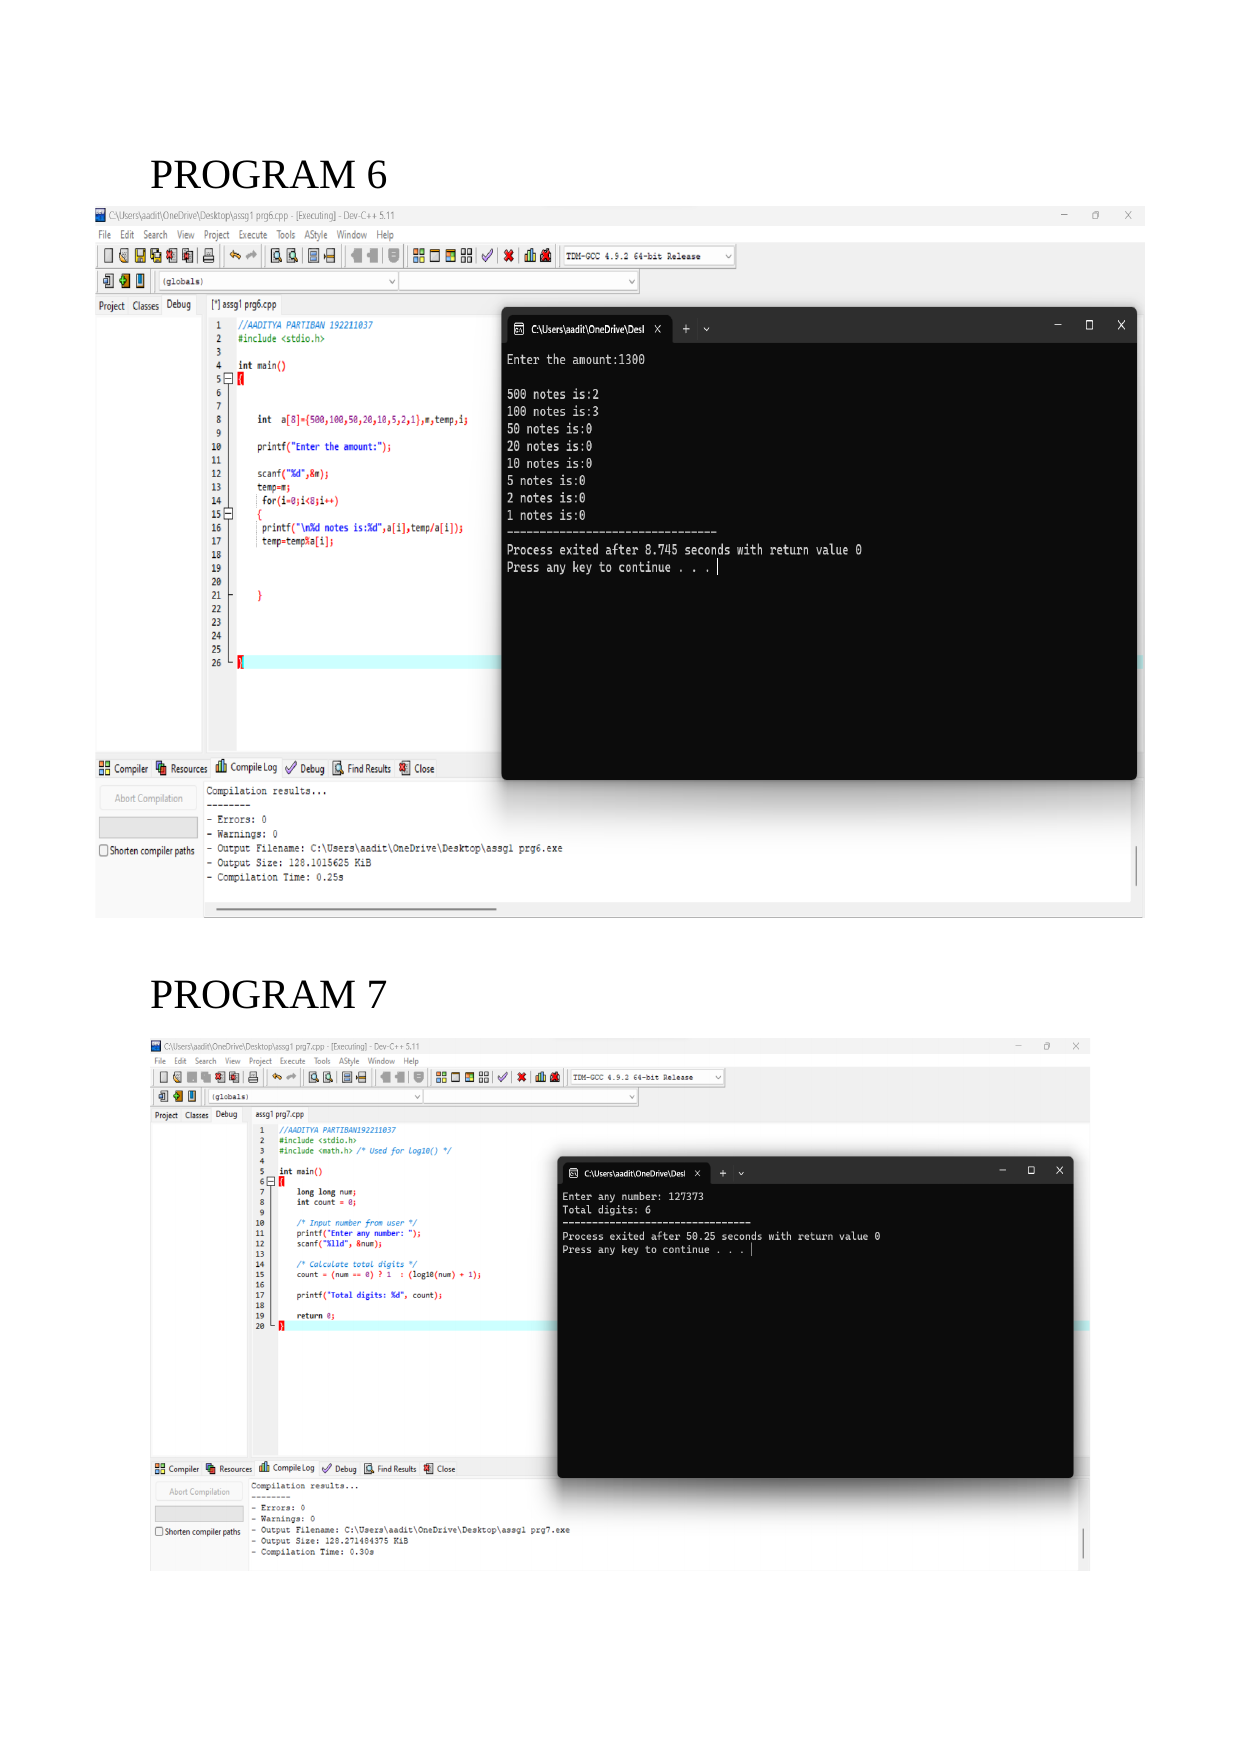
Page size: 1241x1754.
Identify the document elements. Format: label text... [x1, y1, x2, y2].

text PROGRAM 7 [150, 970, 1090, 1018]
text PROGRAM 6 [150, 150, 1090, 198]
picture [150, 1038, 1091, 1571]
picture [95, 206, 1145, 918]
